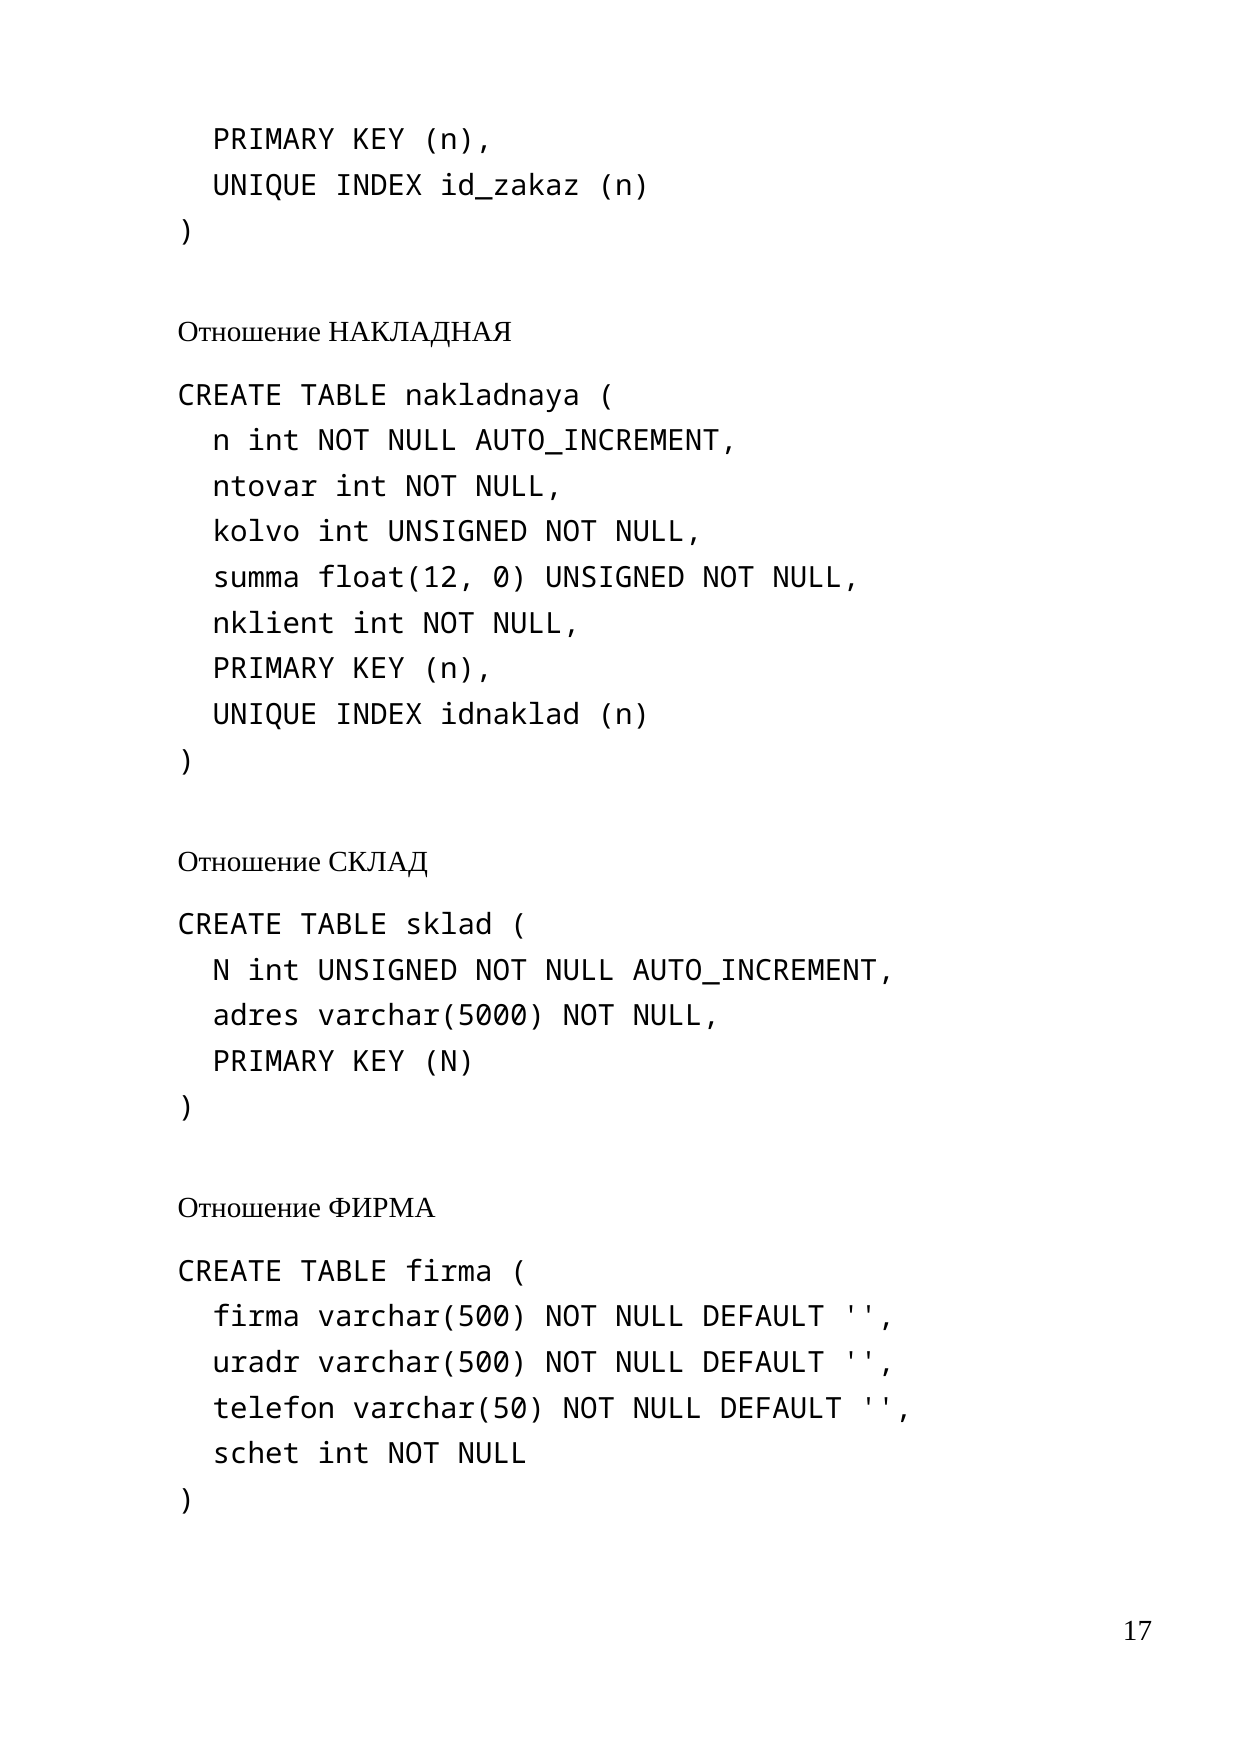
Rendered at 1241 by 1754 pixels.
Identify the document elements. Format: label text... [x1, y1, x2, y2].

text uradr varchar(500) NOT NULL DEFAULT '', [177, 1341, 1152, 1381]
text PRIMARY KEY (n), [177, 118, 1152, 158]
text UNIQUE INDEX idnaklad (n) [177, 693, 1152, 733]
text PRIMARY KEY (n), [177, 647, 1152, 687]
text ) [177, 1086, 1152, 1125]
text CREATE TABLE firma ( [177, 1250, 1152, 1290]
text summa float(12, 0) UNSIGNED NOT NULL, [177, 556, 1152, 596]
text ) [177, 739, 1152, 778]
text schet int NOT NULL [177, 1432, 1152, 1472]
text N int UNSIGNED NOT NULL AUTO_INCREMENT, [177, 949, 1152, 988]
text n int NOT NULL AUTO_INCREMENT, [177, 419, 1152, 459]
text Отношение НАКЛАДНАЯ [177, 314, 1152, 348]
text firma varchar(500) NOT NULL DEFAULT '', [177, 1296, 1152, 1335]
text CREATE TABLE sklad ( [177, 903, 1152, 943]
text PRIMARY KEY (N) [177, 1040, 1152, 1080]
text Отношение СКЛАД [177, 844, 1152, 877]
text ) [177, 209, 1152, 249]
text CREATE TABLE nakladnaya ( [177, 374, 1152, 413]
text telefon varchar(50) NOT NULL DEFAULT '', [177, 1387, 1152, 1427]
text UNIQUE INDEX id_zakaz (n) [177, 164, 1152, 203]
text nklient int NOT NULL, [177, 602, 1152, 642]
text kolvo int UNSIGNED NOT NULL, [177, 511, 1152, 550]
text adres varchar(5000) NOT NULL, [177, 994, 1152, 1034]
text Отношение ФИРМА [177, 1191, 1152, 1224]
text ntovar int NOT NULL, [177, 465, 1152, 505]
text ) [177, 1478, 1152, 1518]
